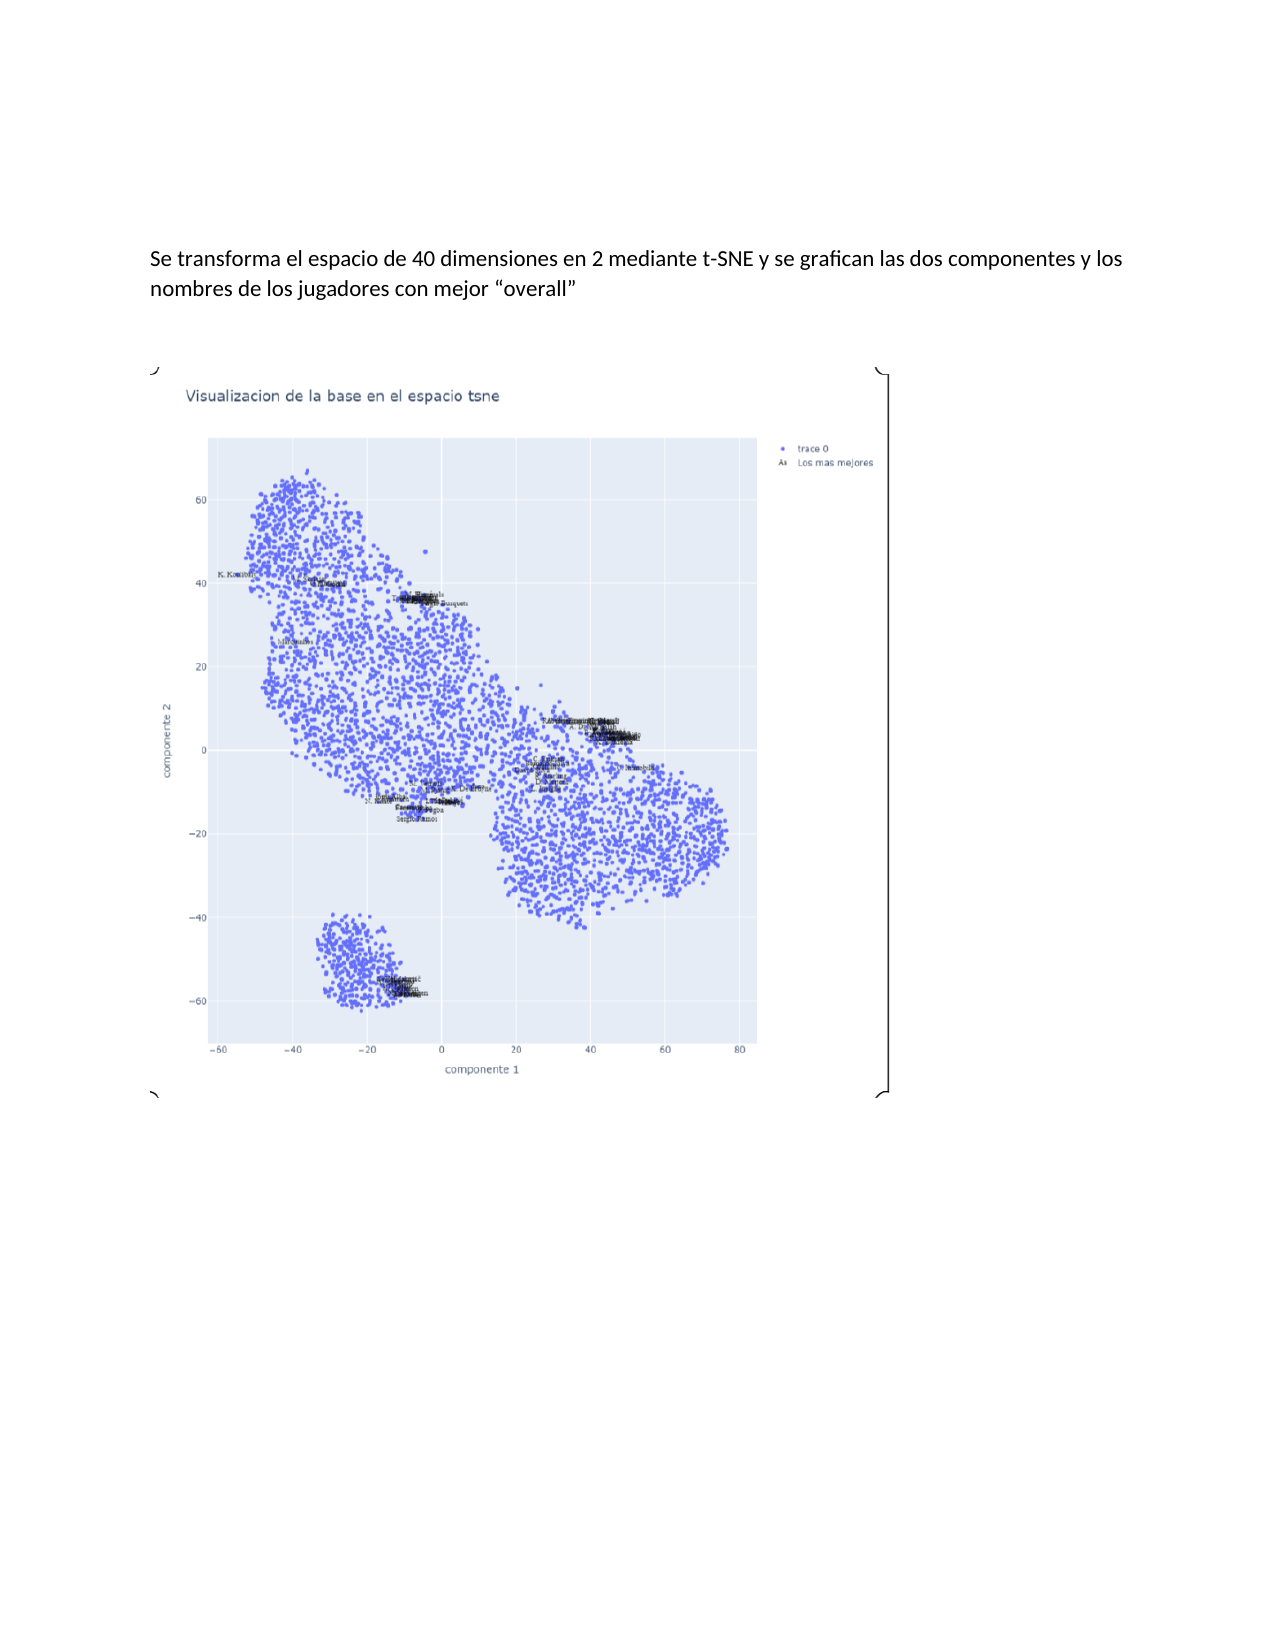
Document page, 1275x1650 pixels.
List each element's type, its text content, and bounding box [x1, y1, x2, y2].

picture [150, 367, 890, 1098]
text Se transforma el espacio de 40 dimensiones en 2 mediante t-SNE y se grafican las dos componentes y los nombres de los jugadores con mejor “overall” [150, 244, 1125, 302]
